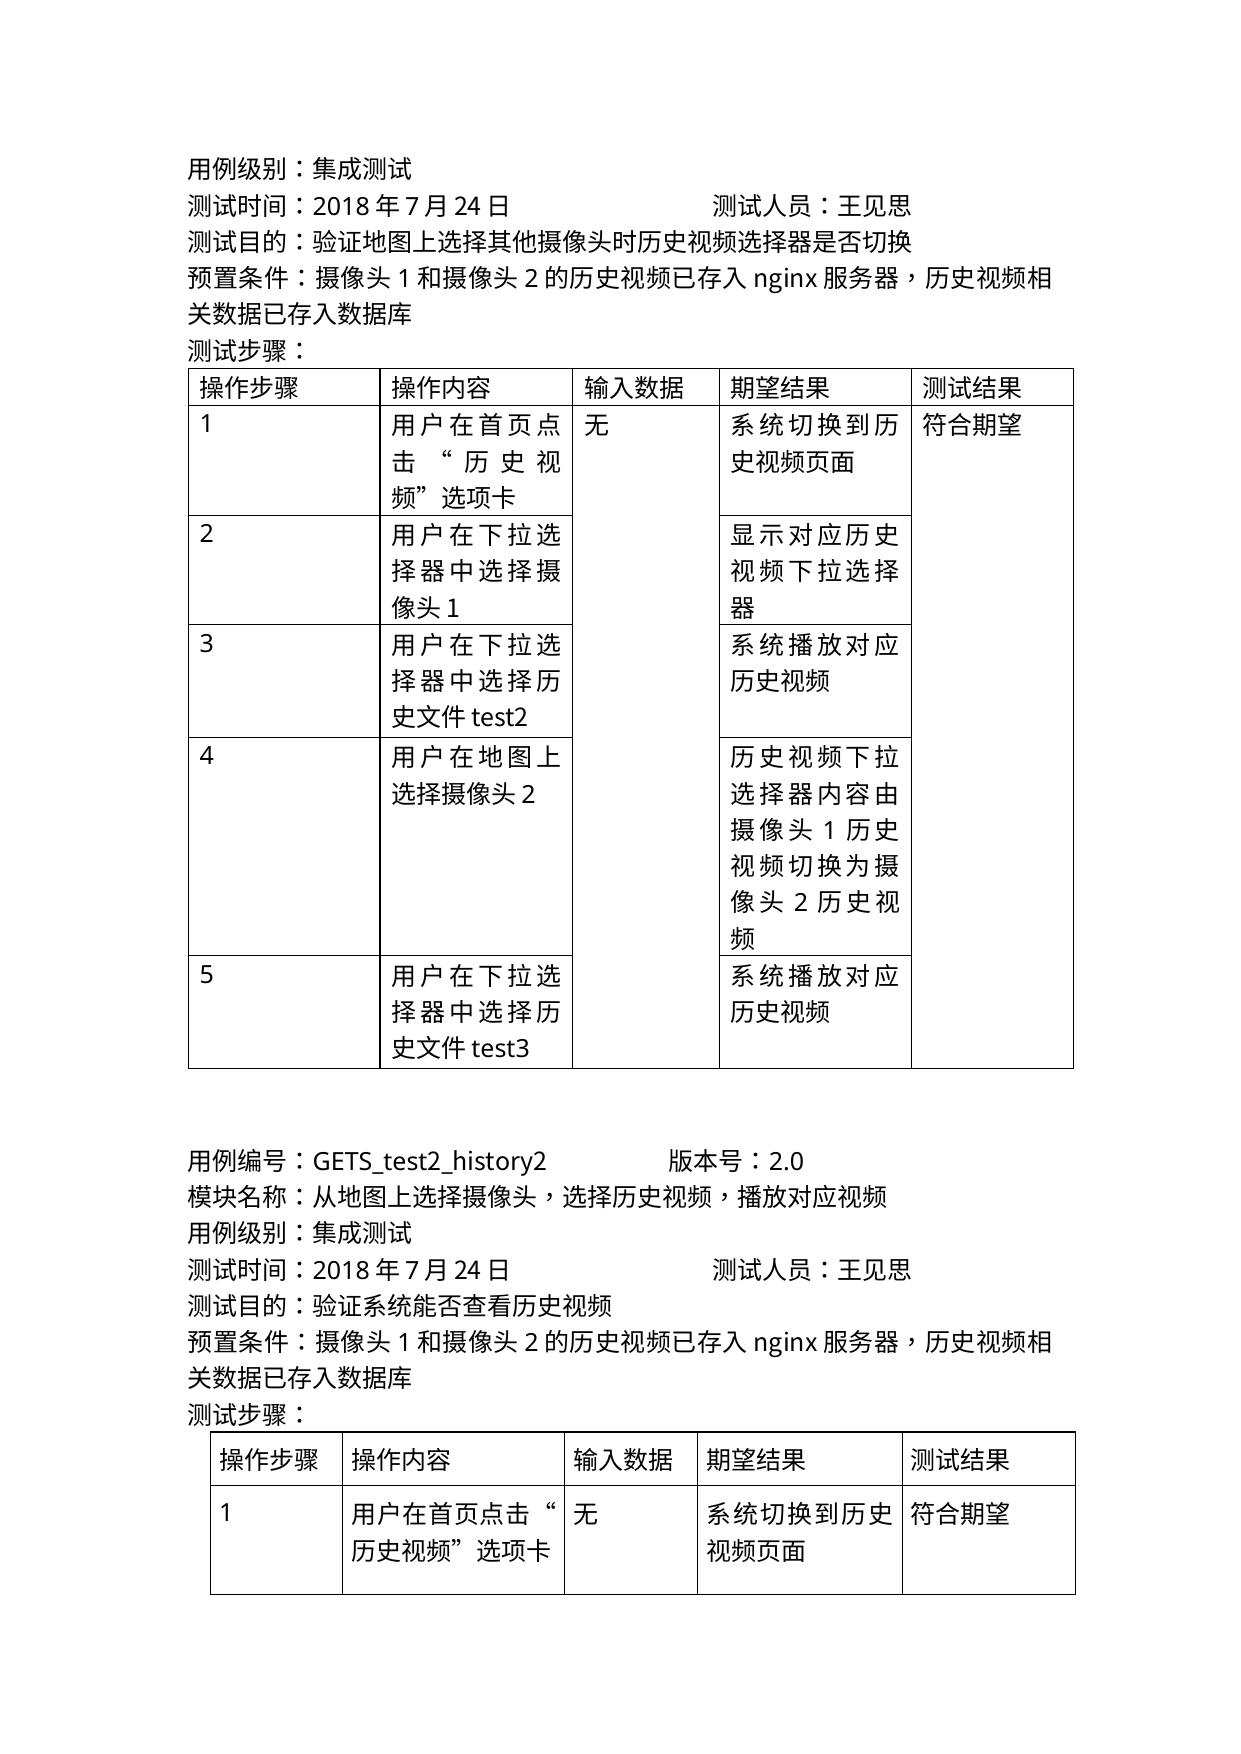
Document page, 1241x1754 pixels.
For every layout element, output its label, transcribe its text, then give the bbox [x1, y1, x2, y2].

text 测试时间：2018年7月24日 测试人员：王见思 [187, 1250, 1053, 1286]
table_cell 系统播放对应历史视频 [720, 956, 911, 1068]
table_header 输入数据 [573, 369, 719, 405]
table_cell 1 [211, 1486, 342, 1594]
table_cell 用户在首页点击“历史视频”选项卡 [381, 406, 572, 514]
text 测试目的：验证系统能否查看历史视频 [187, 1286, 1053, 1323]
table_cell 系统切换到历史视频页面 [720, 406, 911, 514]
text 预置条件：摄像头1和摄像头2的历史视频已存入nginx服务器，历史视频相关数据已存入数据库 [187, 1323, 1053, 1395]
text 测试步骤： [187, 1395, 1053, 1431]
table_cell 2 [189, 516, 379, 624]
text 用例级别：集成测试 [187, 150, 1053, 186]
table_header 输入数据 [565, 1433, 697, 1485]
table_header 期望结果 [720, 369, 911, 405]
table_header 操作步骤 [211, 1433, 342, 1485]
table_cell 用户在下拉选择器中选择历史文件test3 [381, 956, 572, 1068]
table_header 操作步骤 [189, 369, 379, 405]
table_cell 5 [189, 956, 379, 1068]
table_cell 用户在首页点击“历史视频”选项卡 [343, 1486, 564, 1594]
text 测试时间：2018年7月24日 测试人员：王见思 [187, 186, 1053, 222]
table_header 操作内容 [343, 1433, 564, 1485]
table_cell 历史视频下拉选择器内容由摄像头1历史视频切换为摄像头2历史视频 [720, 738, 911, 955]
table_cell 无 [573, 406, 719, 1068]
table_header 测试结果 [912, 369, 1073, 405]
table_cell 无 [565, 1486, 697, 1594]
table_cell 3 [189, 625, 379, 737]
table_cell 用户在下拉选择器中选择摄像头1 [381, 516, 572, 624]
text 用例级别：集成测试 [187, 1214, 1053, 1250]
table_cell 4 [189, 738, 379, 955]
text 预置条件：摄像头1和摄像头2的历史视频已存入nginx服务器，历史视频相关数据已存入数据库 [187, 259, 1053, 331]
table_cell 符合期望 [903, 1486, 1075, 1594]
table_header 操作内容 [381, 369, 572, 405]
table_header 测试结果 [903, 1433, 1075, 1485]
table_cell 系统切换到历史视频页面 [698, 1486, 902, 1594]
table_cell 用户在下拉选择器中选择历史文件test2 [381, 625, 572, 737]
table_cell 符合期望 [912, 406, 1073, 1068]
table_cell 显示对应历史视频下拉选择器 [720, 516, 911, 624]
table_header 期望结果 [698, 1433, 902, 1485]
text 测试步骤： [187, 331, 1053, 367]
table_cell 系统播放对应历史视频 [720, 625, 911, 737]
table_cell 用户在地图上选择摄像头2 [381, 738, 572, 955]
text 测试目的：验证地图上选择其他摄像头时历史视频选择器是否切换 [187, 222, 1053, 259]
text 模块名称：从地图上选择摄像头，选择历史视频，播放对应视频 [187, 1178, 1053, 1214]
text 用例编号：GETS_test2_history2 版本号：2.0 [187, 1141, 1053, 1178]
table_cell 1 [189, 406, 379, 514]
